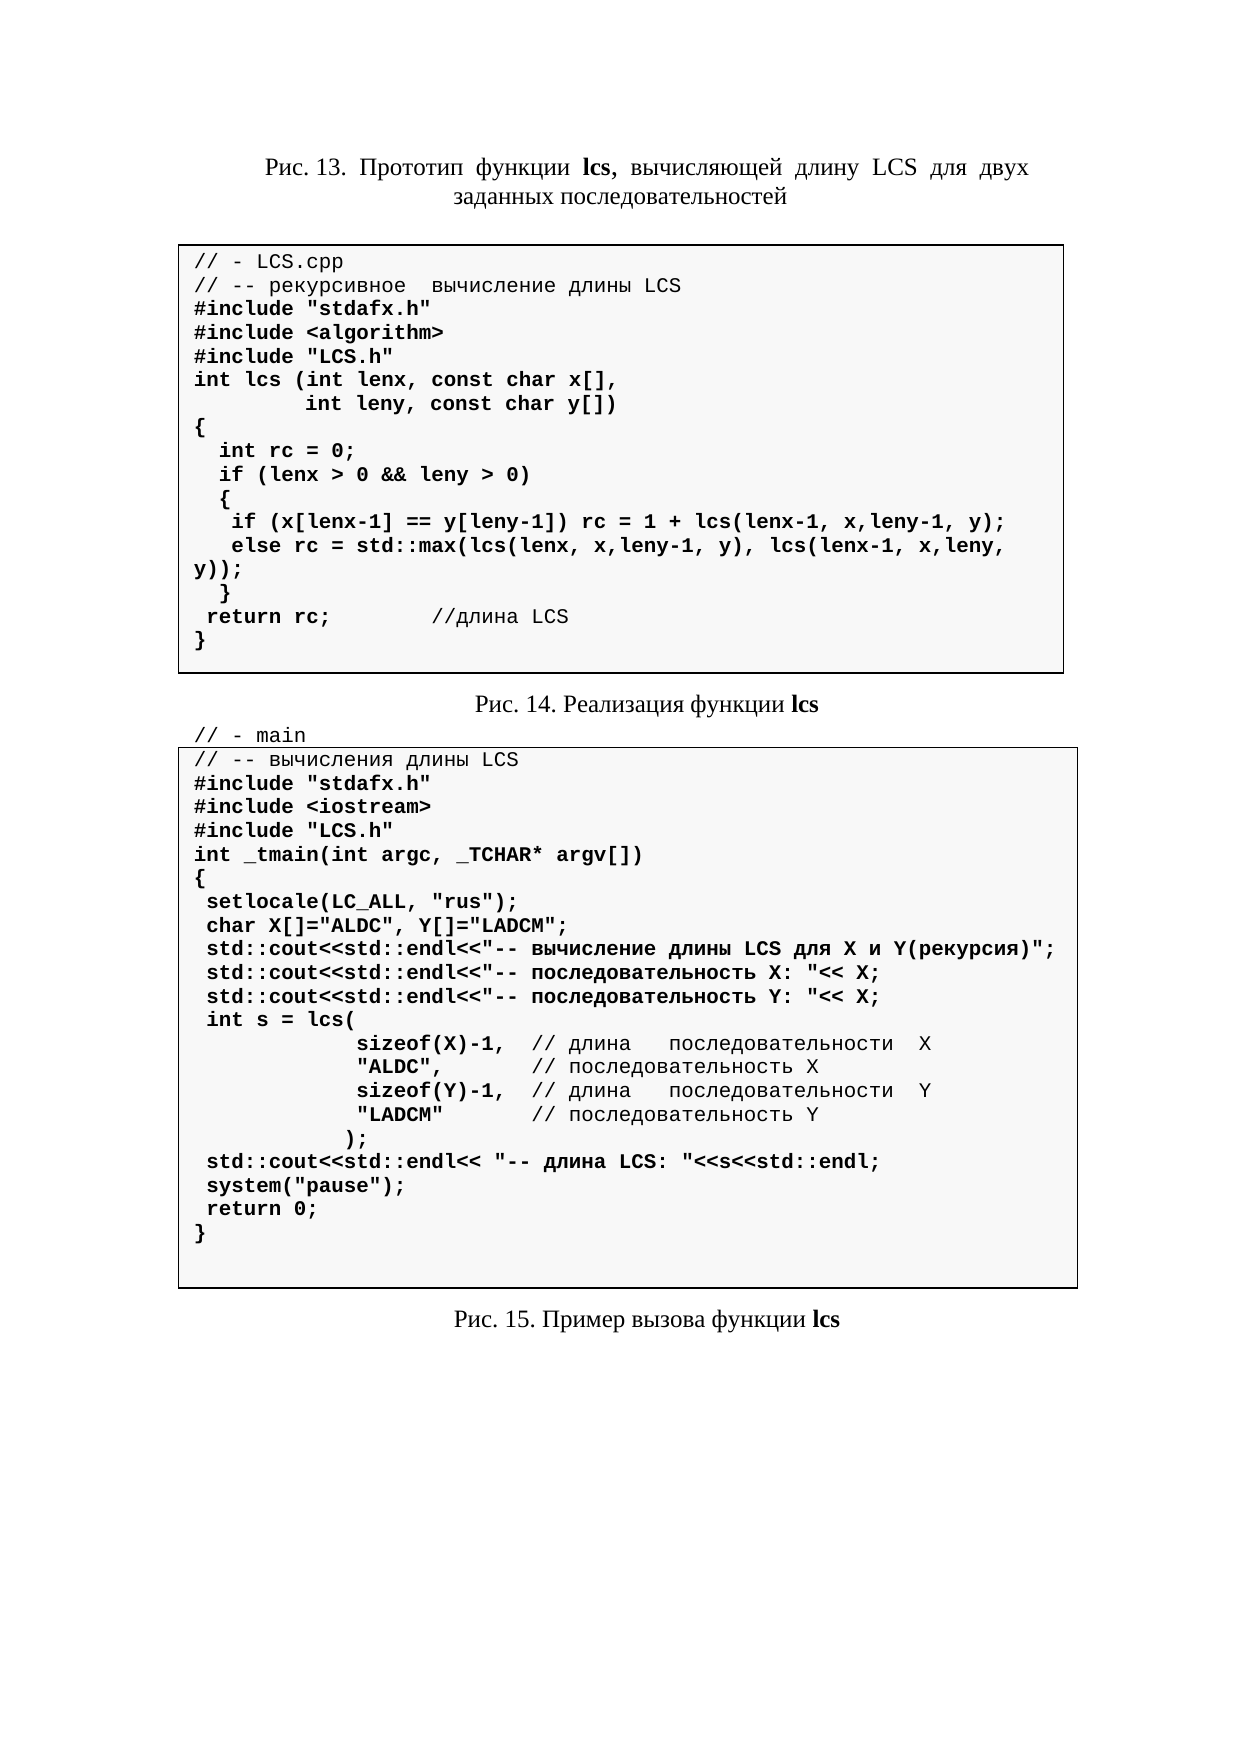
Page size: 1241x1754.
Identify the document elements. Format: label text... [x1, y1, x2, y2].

text Рис. 14. Реализация функции lcs [177, 689, 1063, 718]
text Рис. 15. Пример вызова функции lcs [177, 1304, 1063, 1333]
text Рис. 13. Прототип функции lcs, вычисляющей длину LCS для двух заданных последовательностей [177, 148, 1063, 210]
